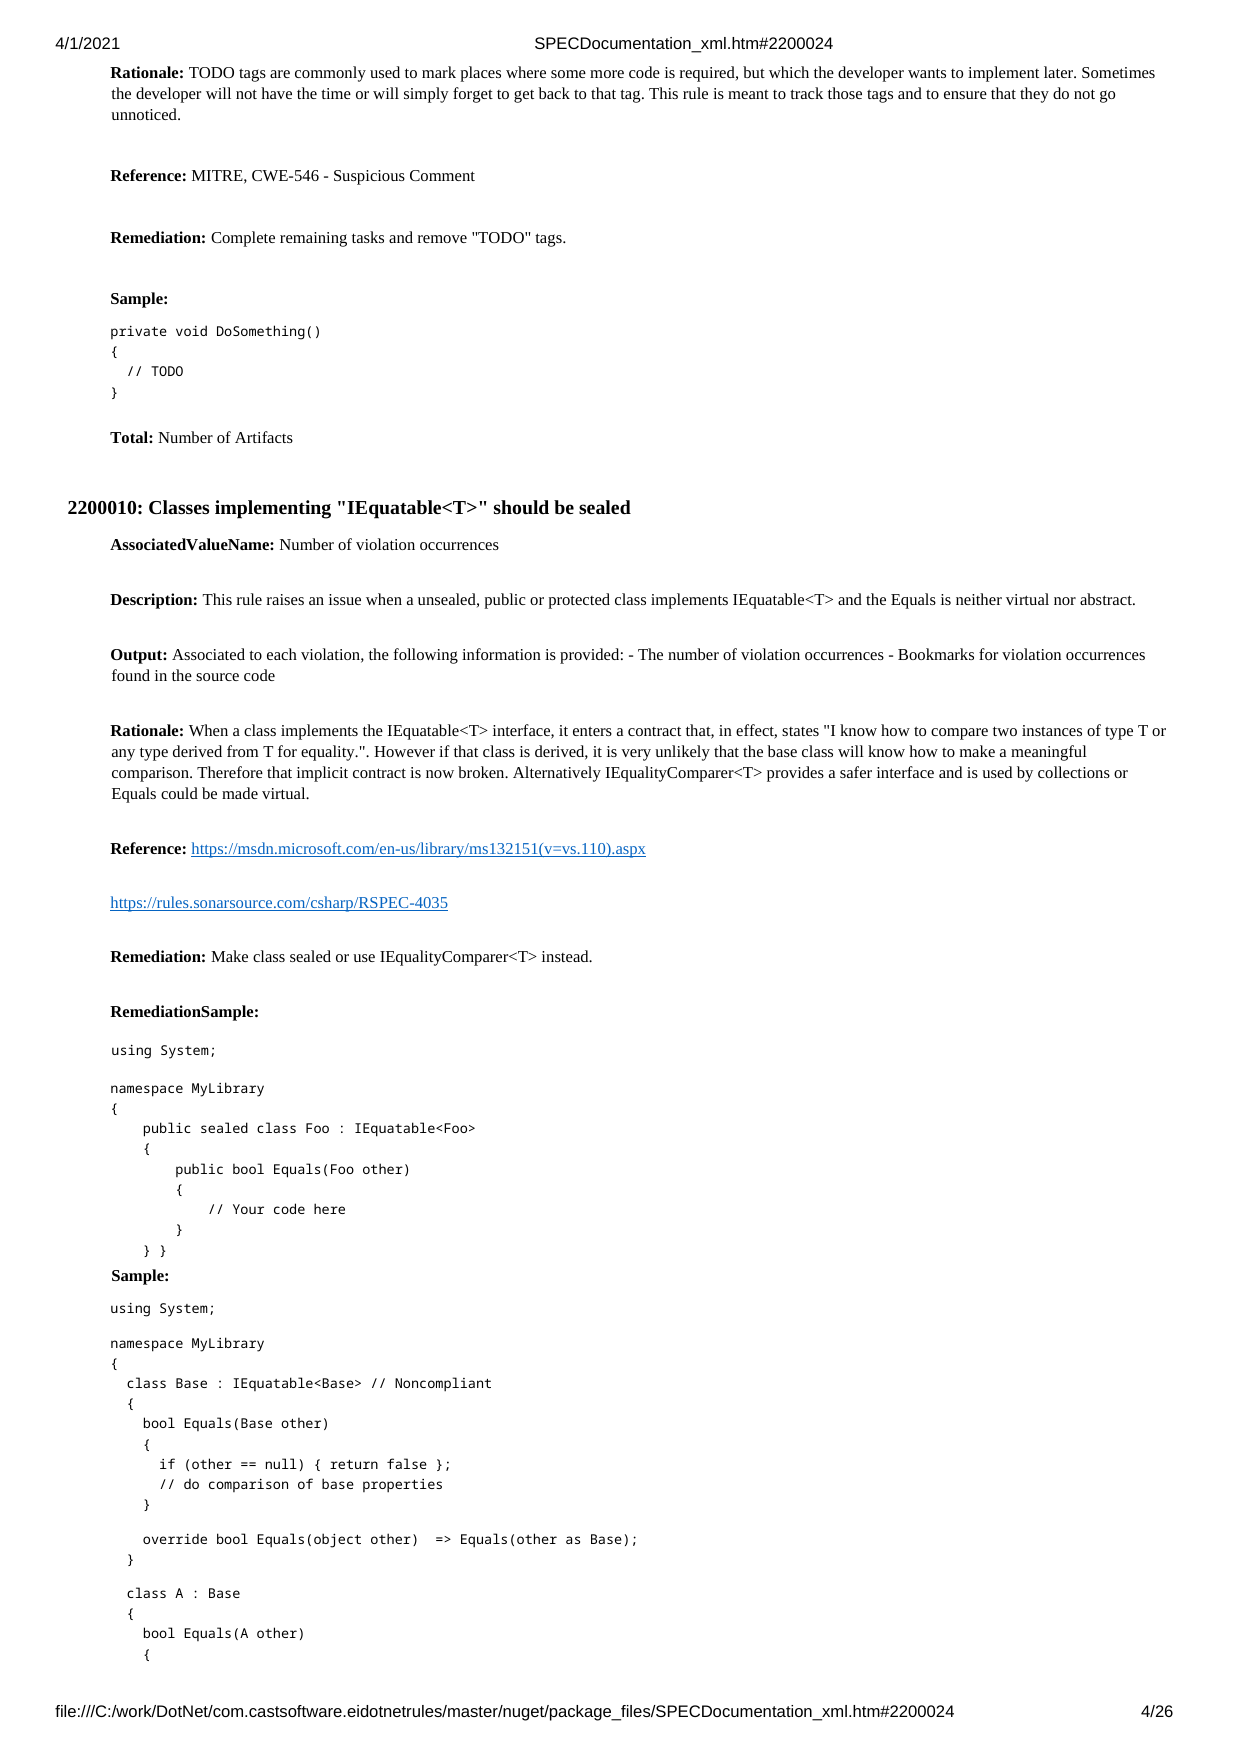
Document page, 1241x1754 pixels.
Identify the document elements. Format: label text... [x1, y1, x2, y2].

text { [110, 1645, 1174, 1663]
text AssociatedValueName: Number of violation occurrences [110, 535, 1171, 554]
text Output: Associated to each violation, the following information is provided: - The number of violation occurrences - Bookmarks for violation occurrences found in the source code [110, 644, 1171, 685]
text { [110, 1435, 1174, 1453]
text { [110, 1139, 1174, 1158]
text bool Equals(A other) [110, 1624, 1174, 1643]
text { [110, 1099, 1174, 1117]
text namespace MyLibrary [110, 1079, 1174, 1097]
text public sealed class Foo : IEquatable<Foo> [110, 1119, 1174, 1138]
text Remediation: Make class sealed or use IEqualityComparer<T> instead. [110, 947, 1112, 966]
text } [110, 383, 1174, 401]
text Remediation: Complete remaining tasks and remove "TODO" tags. [110, 227, 1171, 247]
text // Your code here [110, 1200, 1174, 1218]
subtitle 2200010: Classes implementing "IEquatable<T>" should be sealed [67, 496, 1174, 519]
text bool Equals(Base other) [110, 1414, 1174, 1433]
text } [110, 1495, 1174, 1514]
text // TODO [110, 362, 1174, 381]
text namespace MyLibrary [110, 1334, 1174, 1352]
text public bool Equals(Foo other) [110, 1160, 1174, 1178]
text RemediationSample: using System; [110, 1001, 304, 1059]
text override bool Equals(object other) => Equals(other as Base); [110, 1529, 1174, 1548]
text Sample: [110, 289, 304, 308]
text } [110, 1220, 1174, 1239]
text { [110, 1394, 1174, 1413]
text private void DoSomething() [110, 322, 1174, 340]
text class A : Base [110, 1584, 1174, 1602]
text Reference: MITRE, CWE-546 - Suspicious Comment [110, 166, 1171, 185]
text { [110, 342, 1174, 361]
text https://rules.sonarsource.com/csharp/RSPEC-4035 [110, 893, 1112, 912]
text // do comparison of base properties [110, 1475, 1174, 1493]
text Description: This rule raises an issue when a unsealed, public or protected class implements IEquatable<T> and the Equals is neither virtual nor abstract. [110, 590, 1171, 609]
text } [110, 1550, 1174, 1568]
text if (other == null) { return false }; [110, 1455, 1174, 1473]
text { [110, 1354, 1174, 1372]
text using System; [110, 1299, 1174, 1318]
text Reference: https://msdn.microsoft.com/en-us/library/ms132151(v=vs.110).aspx [110, 839, 1112, 858]
text Total: Number of Artifacts [110, 428, 1171, 447]
text { [110, 1604, 1174, 1623]
text Rationale: When a class implements the IEquatable<T> interface, it enters a contract that, in effect, states "I know how to compare two instances of type T or any type derived from T for equality.". However if that class is derived, it is very unlikely that the base class will know how to make a meaningful comparison. Therefore that implicit contract is now broken. Alternatively IEqualityComparer<T> provides a safer interface and is used by collections or Equals could be made virtual. [110, 721, 1171, 803]
text class Base : IEquatable<Base> // Noncompliant [110, 1374, 1174, 1392]
text } } Sample: [110, 1241, 172, 1285]
text Rationale: TODO tags are commonly used to mark places where some more code is required, but which the developer wants to implement later. Sometimes the developer will not have the time or will simply forget to get back to that tag. This rule is meant to track those tags and to ensure that they do not go unnoticed. [110, 63, 1171, 124]
text { [110, 1180, 1174, 1198]
